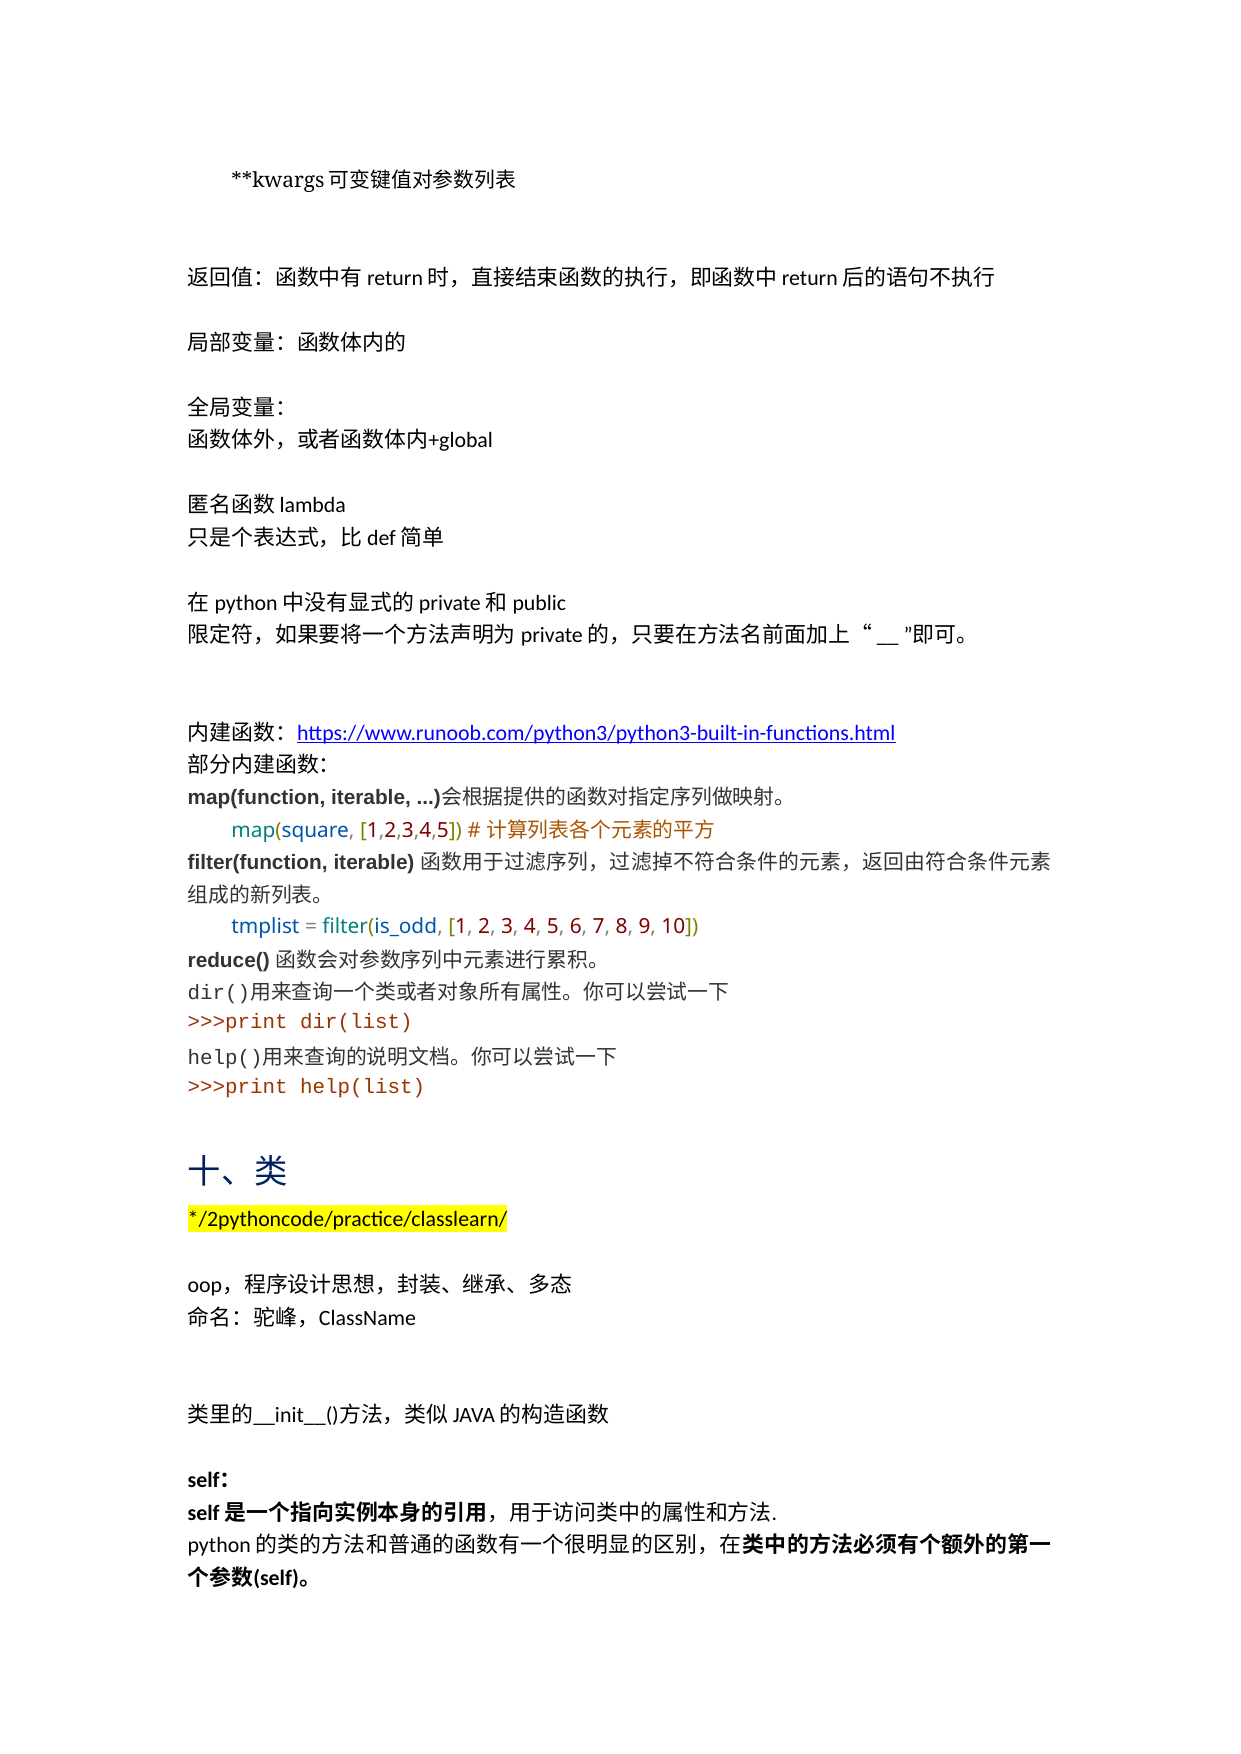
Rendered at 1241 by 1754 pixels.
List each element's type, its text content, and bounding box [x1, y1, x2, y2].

text tmplist = filter(is_odd, [1, 2, 3, 4, 5, 6, 7, 8, 9, 10]) [187, 909, 1053, 942]
text map(square, [1,2,3,4,5]) # 计算列表各个元素的平方 [187, 812, 1053, 844]
text >>>print help(list) [187, 1072, 1053, 1104]
text 在 python 中没有显式的 private 和 public [187, 584, 1053, 617]
subtitle 十、类 [187, 1137, 1053, 1202]
text 限定符，如果要将一个方法声明为 private 的，只要在方法名前面加上“ __ ”即可。 [187, 617, 1053, 649]
text 只是个表达式，比def简单 [187, 519, 1053, 552]
text 返回值：函数中有return时，直接结束函数的执行，即函数中return后的语句不执行 局部变量：函数体内的 全局变量： 函数体外，或者函数体内+global 匿名函数lambda [187, 194, 1053, 519]
text help()用来查询的说明文档。你可以尝试一下 [187, 1039, 1053, 1072]
text map(function, iterable, ...)会根据提供的函数对指定序列做映射。 [187, 779, 1053, 812]
text */2pythoncode/practice/classlearn/ [187, 1202, 1053, 1234]
text 内建函数：https://www.runoob.com/python3/python3-built-in-functions.html [187, 714, 1053, 747]
text reduce() 函数会对参数序列中元素进行累积。 [187, 942, 1053, 974]
text >>>print dir(list) [187, 1007, 1053, 1039]
text dir()用来查询一个类或者对象所有属性。你可以尝试一下 [187, 974, 1053, 1007]
text oop，程序设计思想，封装、继承、多态 命名：驼峰，ClassName 类里的__init__()方法，类似JAVA的构造函数 [187, 1234, 1053, 1429]
text filter(function, iterable) 函数用于过滤序列，过滤掉不符合条件的元素，返回由符合条件元素组成的新列表。 [187, 844, 1053, 909]
text **kwargs可变键值对参数列表 [231, 162, 1053, 194]
text 部分内建函数： [187, 747, 1053, 779]
text python的类的方法和普通的函数有一个很明显的区别，在类中的方法必须有个额外的第一个参数(self)。 [187, 1527, 1053, 1592]
text self： [187, 1429, 1053, 1494]
text self 是一个指向实例本身的引用，用于访问类中的属性和方法. [187, 1494, 1053, 1527]
